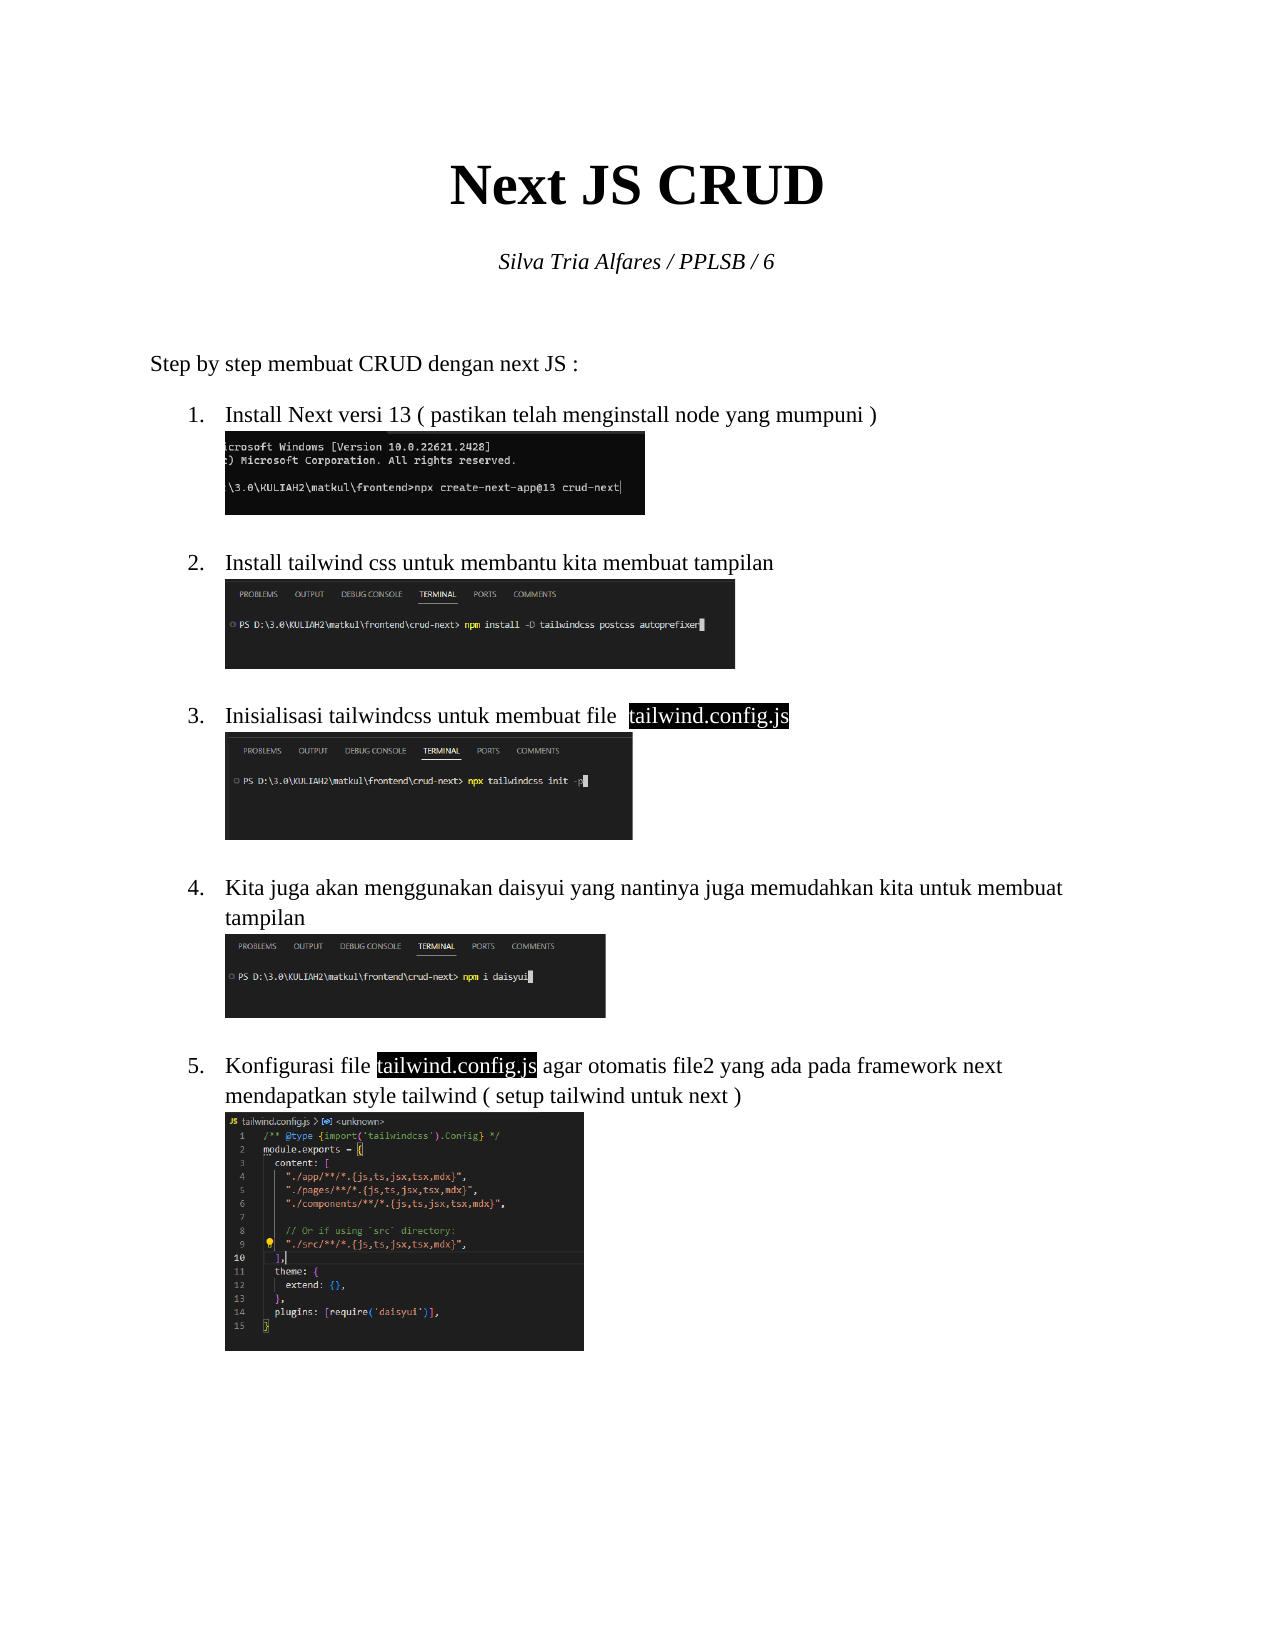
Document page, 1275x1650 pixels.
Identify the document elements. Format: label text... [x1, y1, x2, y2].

list Kita juga akan menggunakan daisyui yang nantinya juga memudahkan kita untuk membuat tampilan [187, 874, 1125, 930]
picture [225, 1112, 584, 1351]
text Next JS CRUD [150, 150, 1125, 217]
text Silva Tria Alfares / PPLSB / 6 [150, 248, 1125, 274]
picture [225, 934, 606, 1018]
list Inisialisasi tailwindcss untuk membuat file tailwind.config.js [187, 702, 1125, 729]
picture [225, 579, 736, 669]
list Konfigurasi file tailwind.config.js agar otomatis file2 yang ada pada framework next mendapatkan style tailwind ( setup tailwind untuk next ) [187, 1052, 1125, 1109]
picture [225, 732, 633, 840]
list Install tailwind css untuk membantu kita membuat tampilan [187, 549, 1125, 575]
text Step by step membuat CRUD dengan next JS : [150, 350, 1125, 376]
list Install Next versi 13 ( pastikan telah menginstall node yang mumpuni ) [187, 401, 1125, 427]
picture [225, 431, 645, 515]
